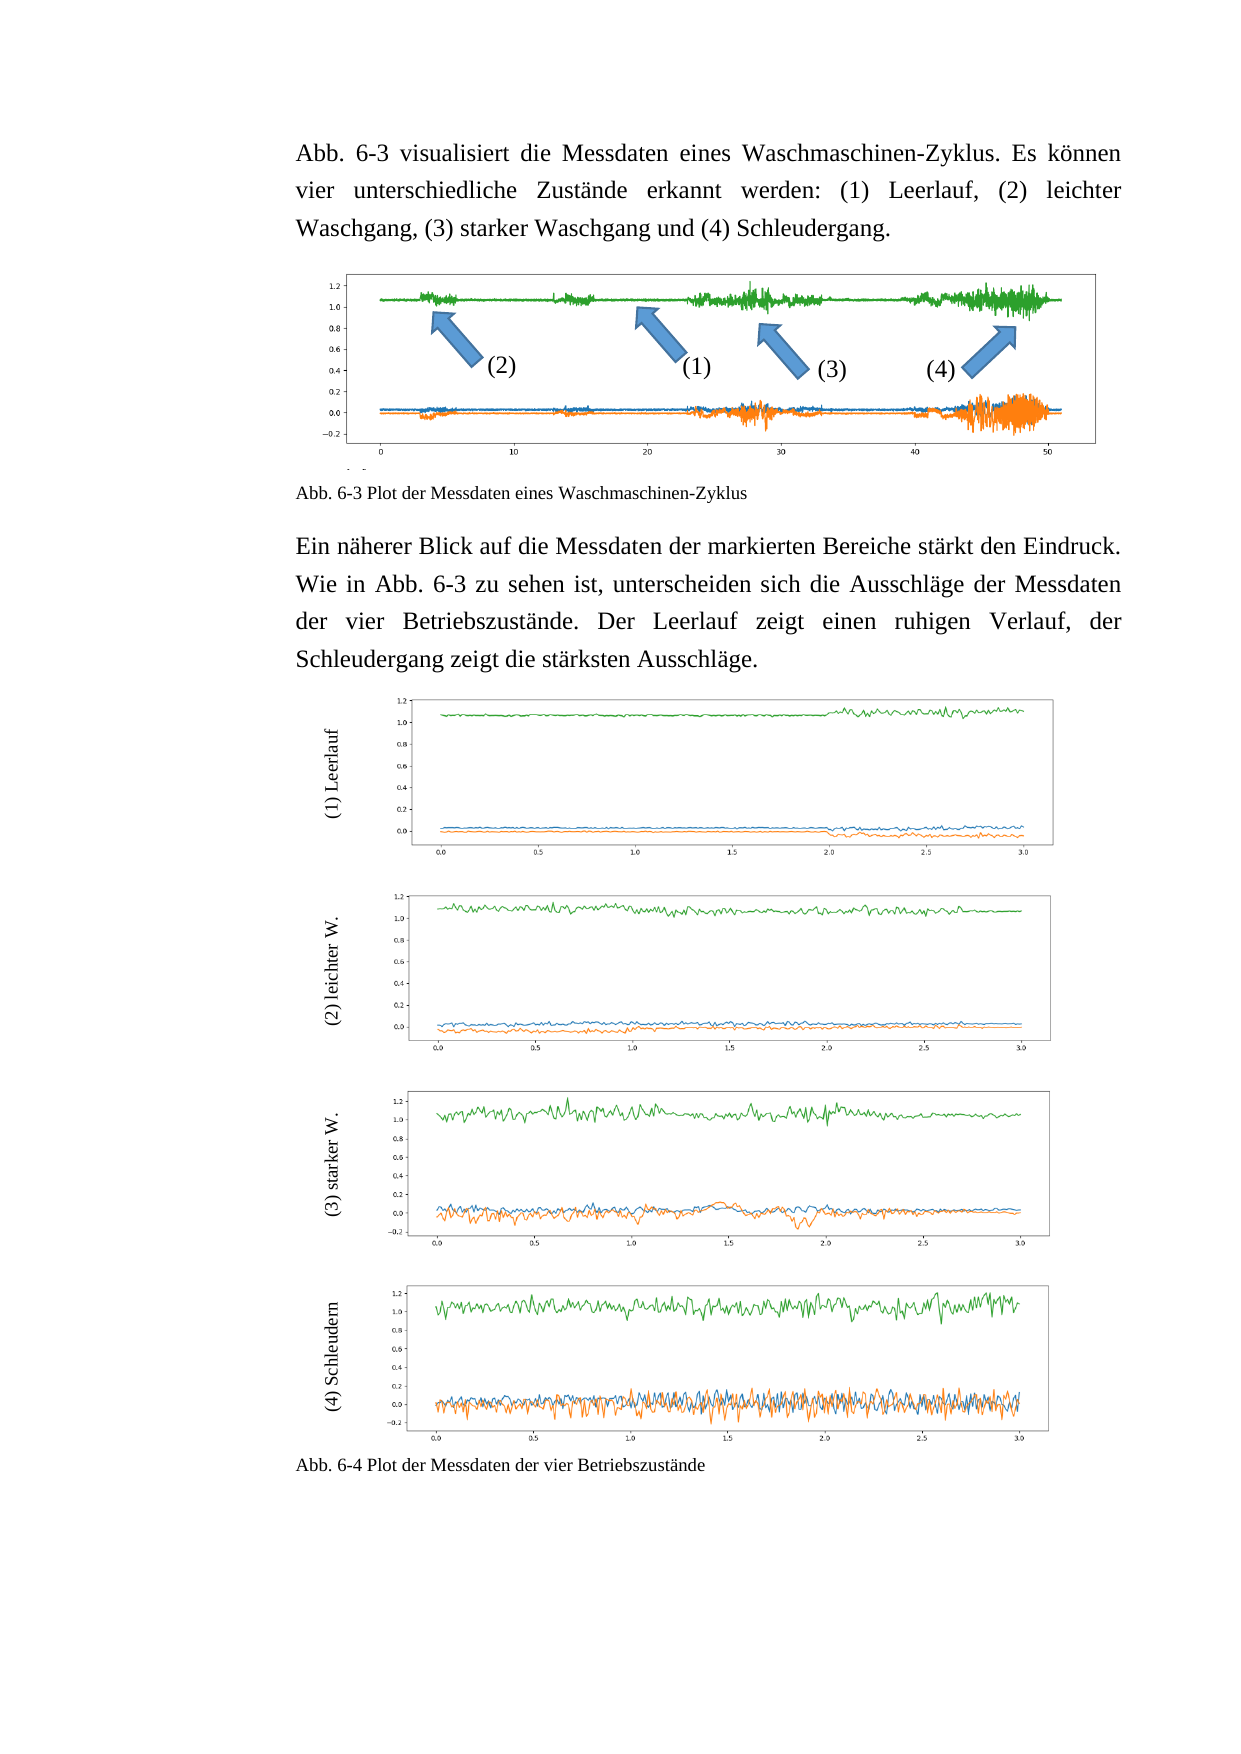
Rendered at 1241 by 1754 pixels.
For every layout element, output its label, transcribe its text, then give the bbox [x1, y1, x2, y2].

table_header (1) Leerlauf [295, 675, 366, 874]
table_cell (4) Schleudern [295, 1261, 366, 1454]
picture [295, 256, 1122, 470]
picture [376, 1273, 1055, 1442]
table_cell (3) starker W. [295, 1069, 366, 1261]
picture [376, 1081, 1060, 1249]
picture [376, 687, 1060, 862]
table_header [366, 675, 1122, 874]
table_cell [366, 1261, 1122, 1454]
table_cell (2) leichter W. [295, 874, 366, 1069]
table_cell [366, 874, 1122, 1069]
picture [376, 886, 1064, 1057]
table_cell [366, 1069, 1122, 1261]
